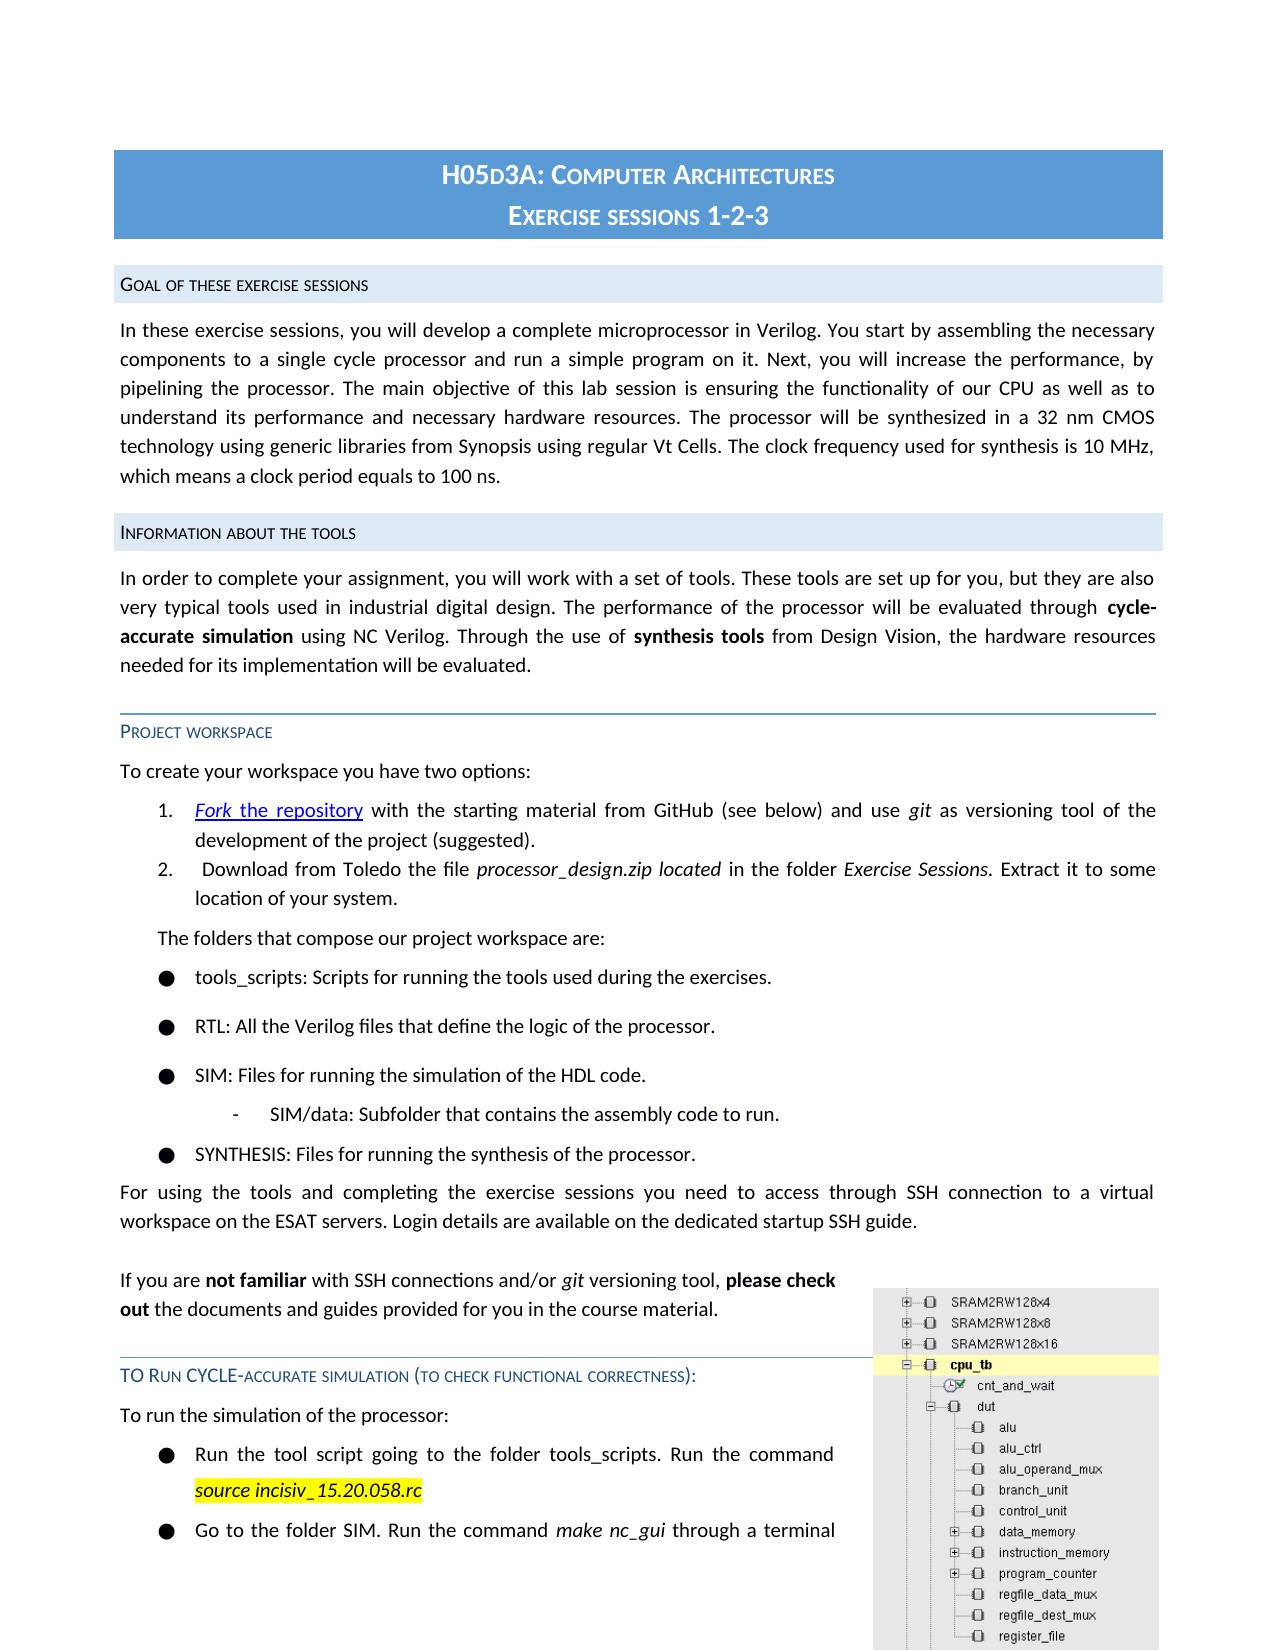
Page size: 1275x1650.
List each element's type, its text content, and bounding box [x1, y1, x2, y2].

subtitle Project workspace [120, 715, 1156, 744]
text In order to complete your assignment, you will work with a set of tools. These tools are set up for you, but they are also very typical tools used in industrial digital design. The performance of the processor will be evaluated through cycle-accurate simulation using NC Verilog. Through the use of synthesis tools from Design Vision, the hardware resources needed for its implementation will be evaluated. [120, 565, 1156, 678]
subtitle Goal of these exercise sessions [120, 271, 1156, 297]
list Run the tool script going to the folder tools_scripts. Run the command source incisiv_15.20.058.rc [157, 1431, 873, 1503]
list Fork the repository with the starting material from GitHub (see below) and use git as versioning tool of the development of the project (suggested). [157, 798, 1156, 852]
text The folders that compose our project workspace are: [157, 925, 1156, 950]
list Download from Toledo the file processor_design.zip located in the folder Exercise Sessions. Extract it to some location of your system. [157, 856, 1156, 911]
list RTL: All the Verilog files that define the logic of the processor. [157, 1003, 1156, 1046]
list SIM: Files for running the simulation of the HDL code. [157, 1052, 1156, 1095]
subtitle TO Run CYCLE-accurate simulation (to check functional correctness): [120, 1358, 873, 1388]
text If you are not familiar with SSH connections and/or git versioning tool, please check out the documents and guides provided for you in the course material. [120, 1267, 1156, 1321]
list SYNTHESIS: Files for running the synthesis of the processor. [157, 1130, 1156, 1173]
text To create your workspace you have two options: [120, 758, 1156, 783]
subtitle Information about the tools [120, 519, 1156, 544]
text For using the tools and completing the exercise sessions you need to access through SSH connection to a virtual workspace on the ESAT servers. Login details are available on the dedicated startup SSH guide. [120, 1179, 1156, 1234]
list tools_scripts: Scripts for running the tools used during the exercises. [157, 954, 1156, 997]
subtitle H05d3A: Computer Architectures [120, 156, 1156, 191]
list SIM/data: Subfolder that contains the assembly code to run. [232, 1101, 1156, 1127]
subtitle Exercise sessions 1-2-3 [120, 191, 1156, 232]
text To run the simulation of the processor: [120, 1402, 873, 1427]
text In these exercise sessions, you will develop a complete microprocessor in Verilog. You start by assembling the necessary components to a single cycle processor and run a simple program on it. Next, you will increase the performance, by pipelining the processor. The main objective of this lab session is ensuring the functionality of our CPU as well as to understand its performance and necessary hardware resources. The processor will be synthesized in a 32 nm CMOS technology using generic libraries from Synopsis using regular Vt Cells. The clock frequency used for synthesis is 10 MHz, which means a clock period equals to 100 ns. [120, 317, 1156, 488]
picture [873, 1288, 1159, 1650]
